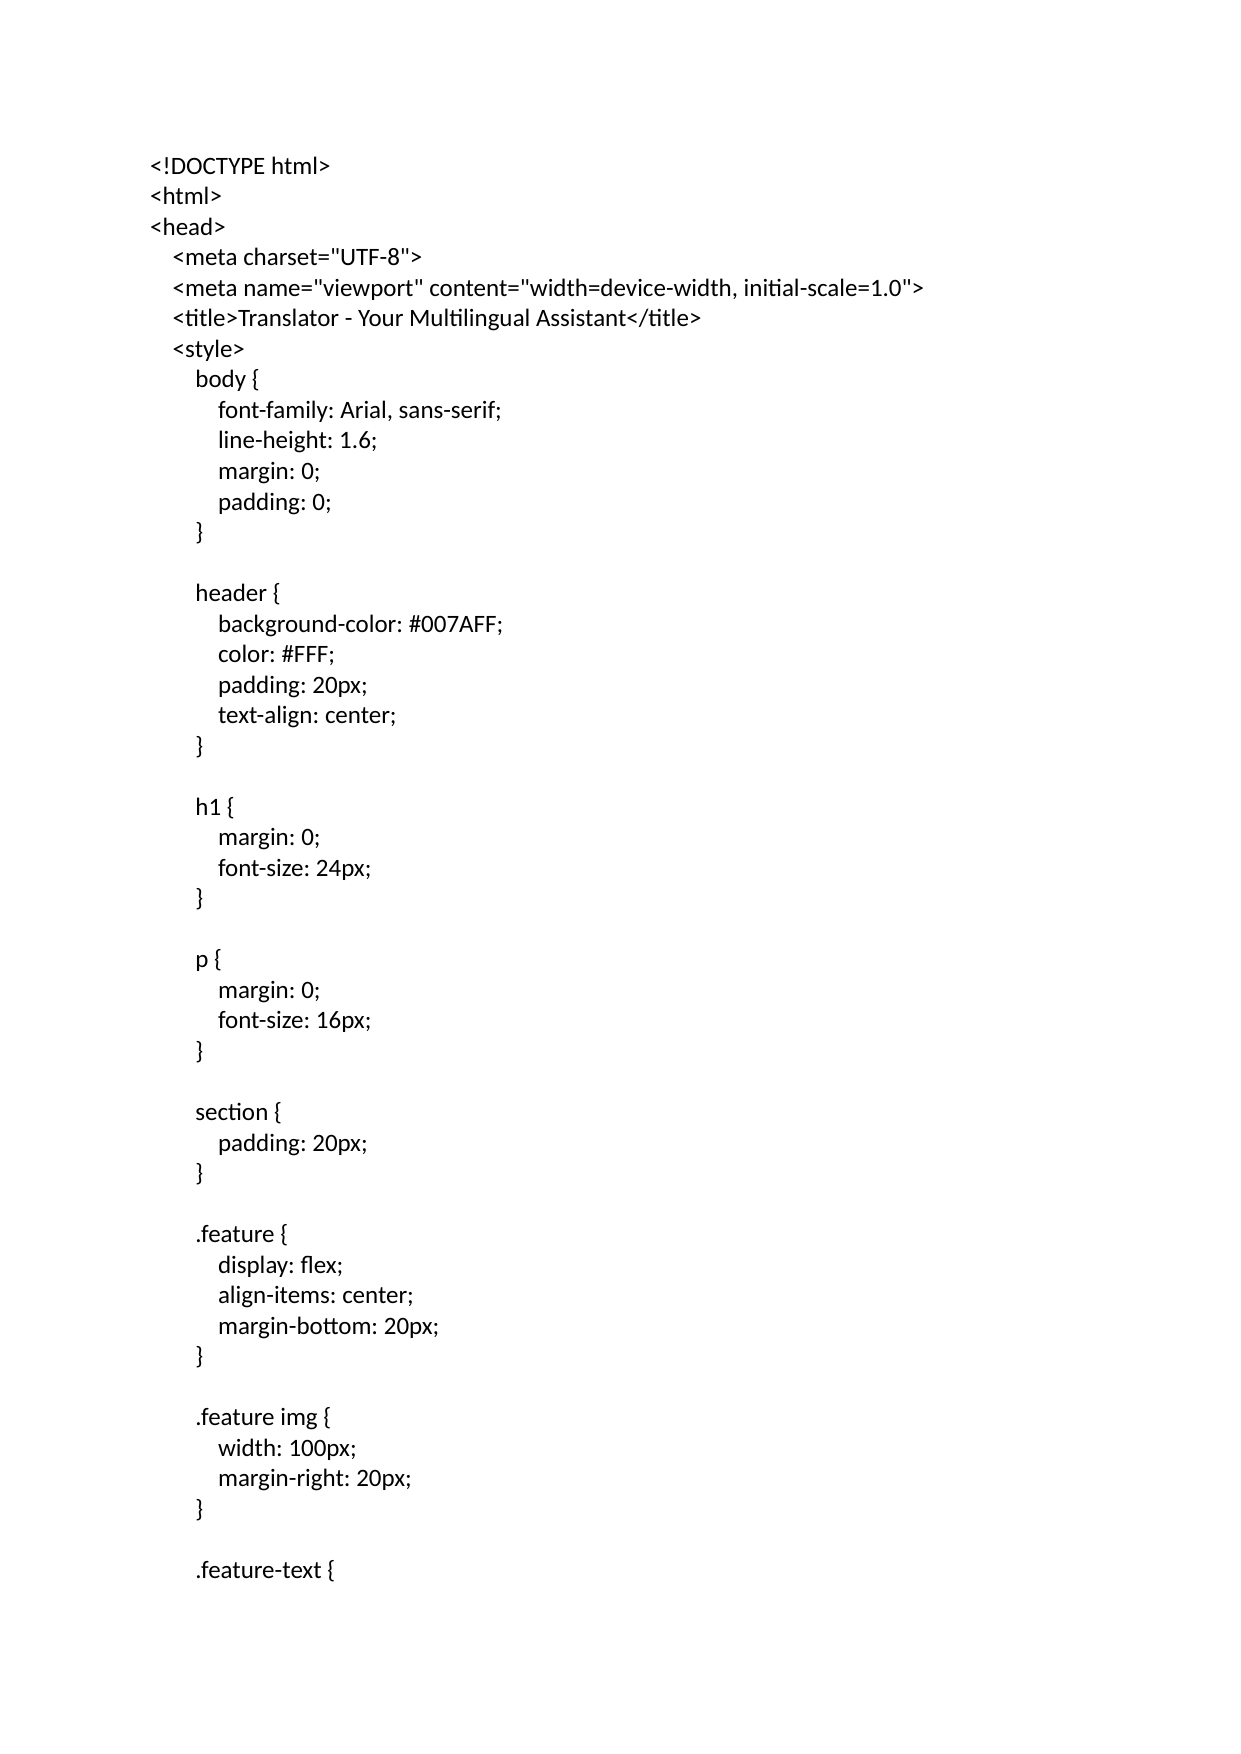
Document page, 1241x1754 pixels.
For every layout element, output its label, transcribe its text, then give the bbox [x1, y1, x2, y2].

text margin: 0; [150, 821, 1090, 852]
text line-height: 1.6; [150, 425, 1090, 455]
text margin-bottom: 20px; [150, 1310, 1090, 1340]
text text-align: center; [150, 699, 1090, 730]
text <html> [150, 181, 1090, 211]
text color: #FFF; [150, 638, 1090, 669]
text } [150, 730, 1090, 760]
text } [150, 1035, 1090, 1066]
text margin: 0; [150, 455, 1090, 486]
text } [150, 1340, 1090, 1371]
text padding: 0; [150, 486, 1090, 516]
text font-family: Arial, sans-serif; [150, 394, 1090, 425]
text .feature-text { [150, 1554, 1090, 1584]
text font-size: 16px; [150, 1004, 1090, 1035]
text <!DOCTYPE html> [150, 150, 1090, 181]
text section { [150, 1096, 1090, 1127]
text <title>Translator - Your Multilingual Assistant</title> [150, 303, 1090, 333]
text width: 100px; [150, 1432, 1090, 1462]
text } [150, 516, 1090, 547]
text p { [150, 943, 1090, 974]
text padding: 20px; [150, 669, 1090, 699]
text padding: 20px; [150, 1127, 1090, 1157]
text <meta charset="UTF-8"> [150, 242, 1090, 272]
text <head> [150, 211, 1090, 242]
text display: flex; [150, 1249, 1090, 1279]
text } [150, 1157, 1090, 1188]
text <style> [150, 333, 1090, 364]
text background-color: #007AFF; [150, 608, 1090, 638]
text .feature img { [150, 1401, 1090, 1432]
text body { [150, 364, 1090, 394]
text font-size: 24px; [150, 852, 1090, 882]
text h1 { [150, 791, 1090, 821]
text margin-right: 20px; [150, 1462, 1090, 1493]
text margin: 0; [150, 974, 1090, 1004]
text } [150, 1493, 1090, 1523]
text header { [150, 577, 1090, 608]
text } [150, 882, 1090, 913]
text align-items: center; [150, 1279, 1090, 1310]
text .feature { [150, 1218, 1090, 1249]
text <meta name="viewport" content="width=device-width, initial-scale=1.0"> [150, 272, 1090, 303]
